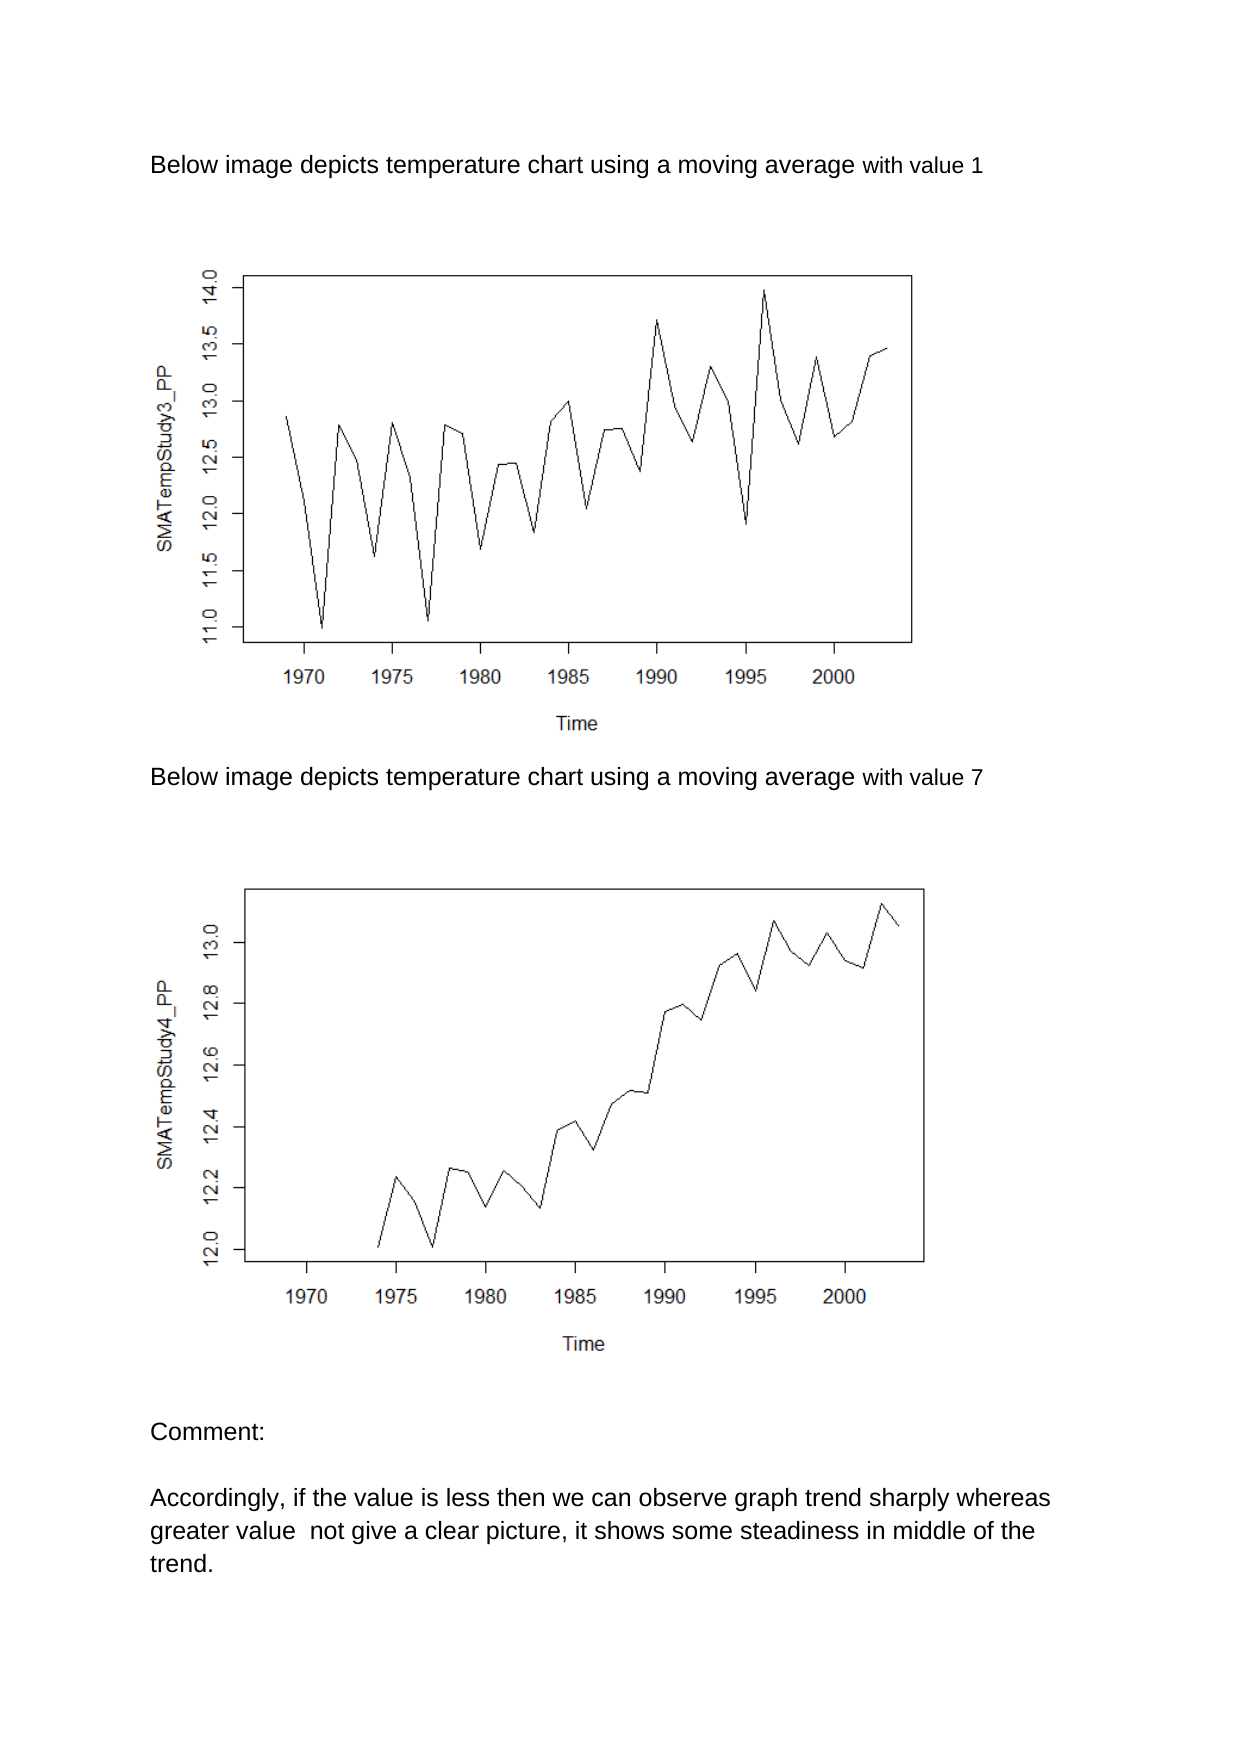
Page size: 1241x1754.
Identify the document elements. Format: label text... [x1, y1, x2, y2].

text Comment: [150, 1417, 1090, 1445]
picture [150, 795, 973, 1380]
picture [150, 182, 960, 759]
text Accordingly, if the value is less then we can observe graph trend sharply whereas greater value not give a clear picture, it shows some steadiness in middle of the trend. [150, 1483, 1090, 1577]
